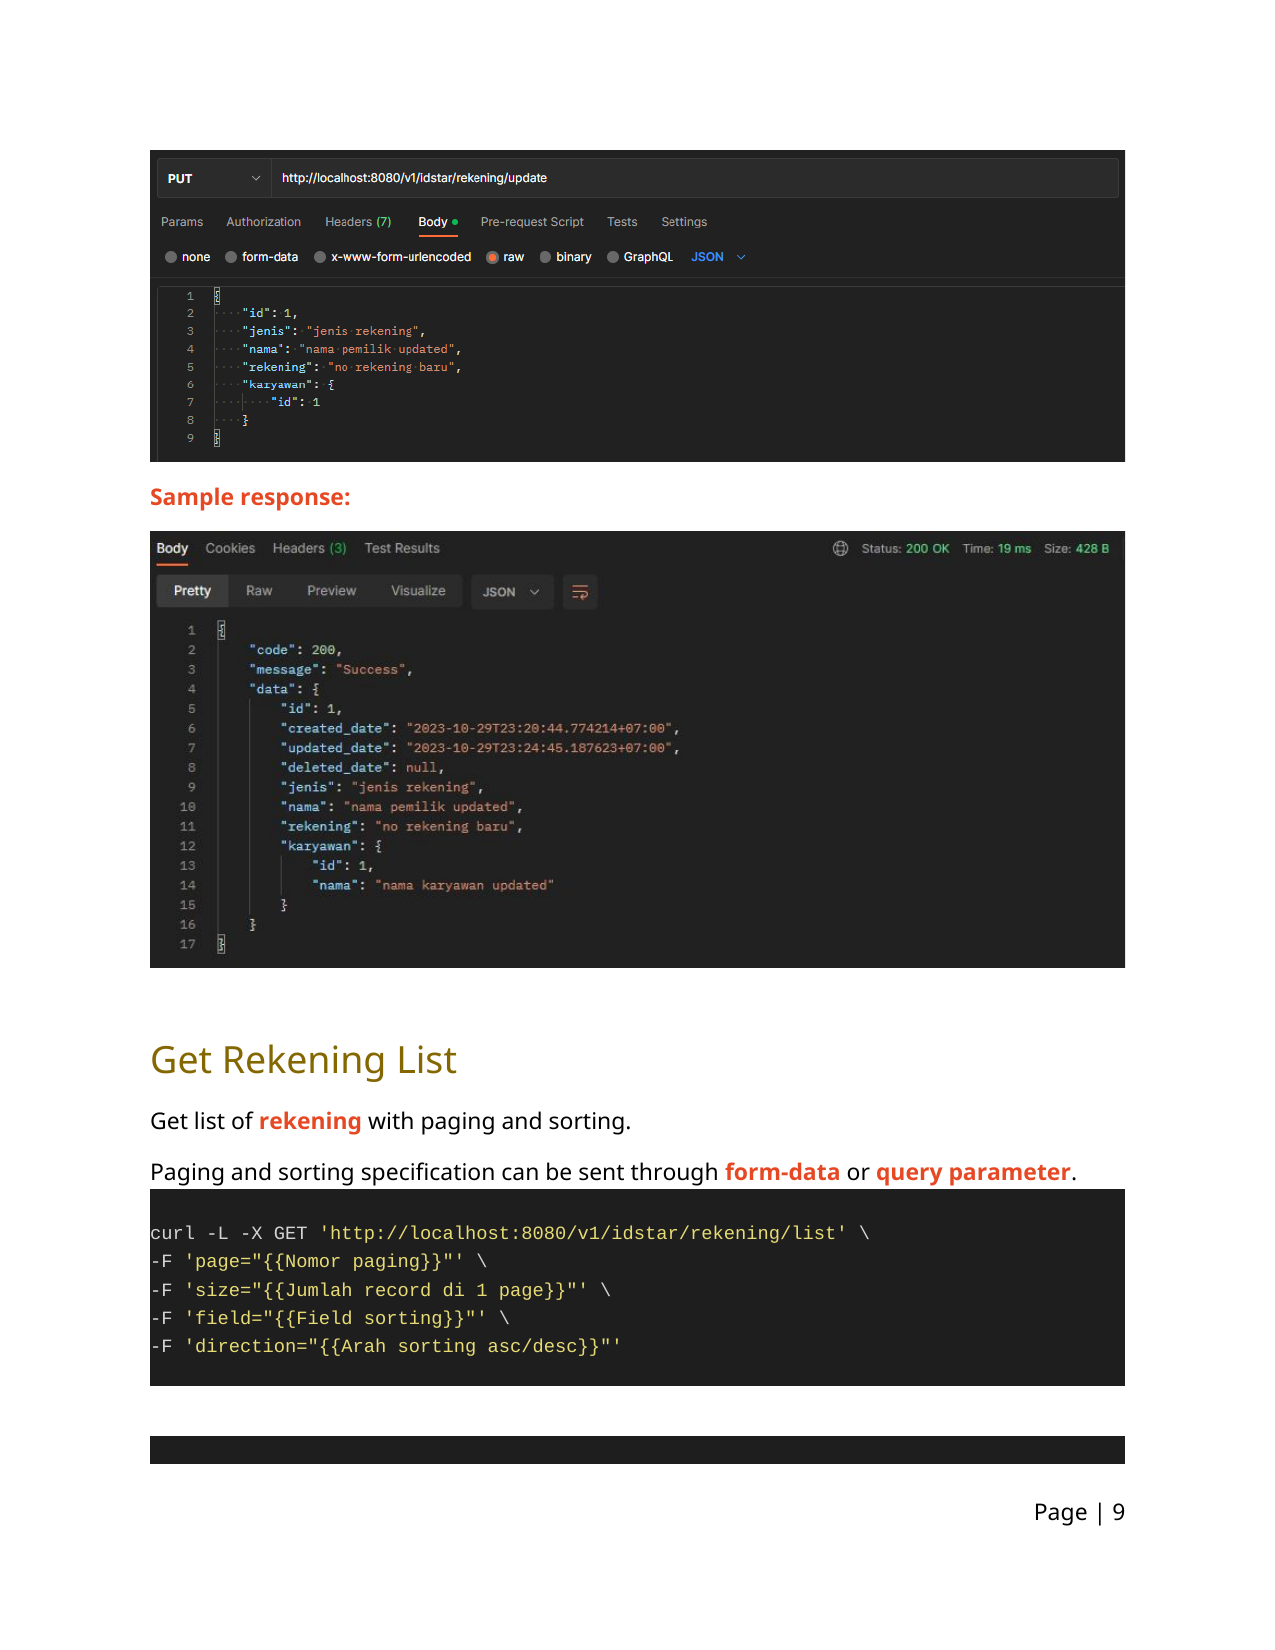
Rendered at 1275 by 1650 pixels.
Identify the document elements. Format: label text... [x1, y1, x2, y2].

text -F 'page="{{Nomor paging}}"' \ [150, 1245, 1125, 1273]
text curl -L -X GET 'http://localhost:8080/v1/idstar/rekening/list' \ [150, 1217, 1125, 1245]
picture [150, 150, 1125, 462]
text -F 'field="{{Field sorting}}"' \ [150, 1302, 1125, 1330]
text Sample response: [150, 481, 1125, 512]
picture [150, 531, 1125, 968]
subtitle Get Rekening List [150, 1033, 1125, 1084]
text Get list of rekening with paging and sorting. [150, 1105, 1125, 1136]
text -F 'size="{{Jumlah record di 1 page}}"' \ [150, 1273, 1125, 1302]
text -F 'direction="{{Arah sorting asc/desc}}"' [150, 1330, 1125, 1358]
text Paging and sorting specification can be sent through form-data or query parameter. [150, 1155, 1125, 1187]
